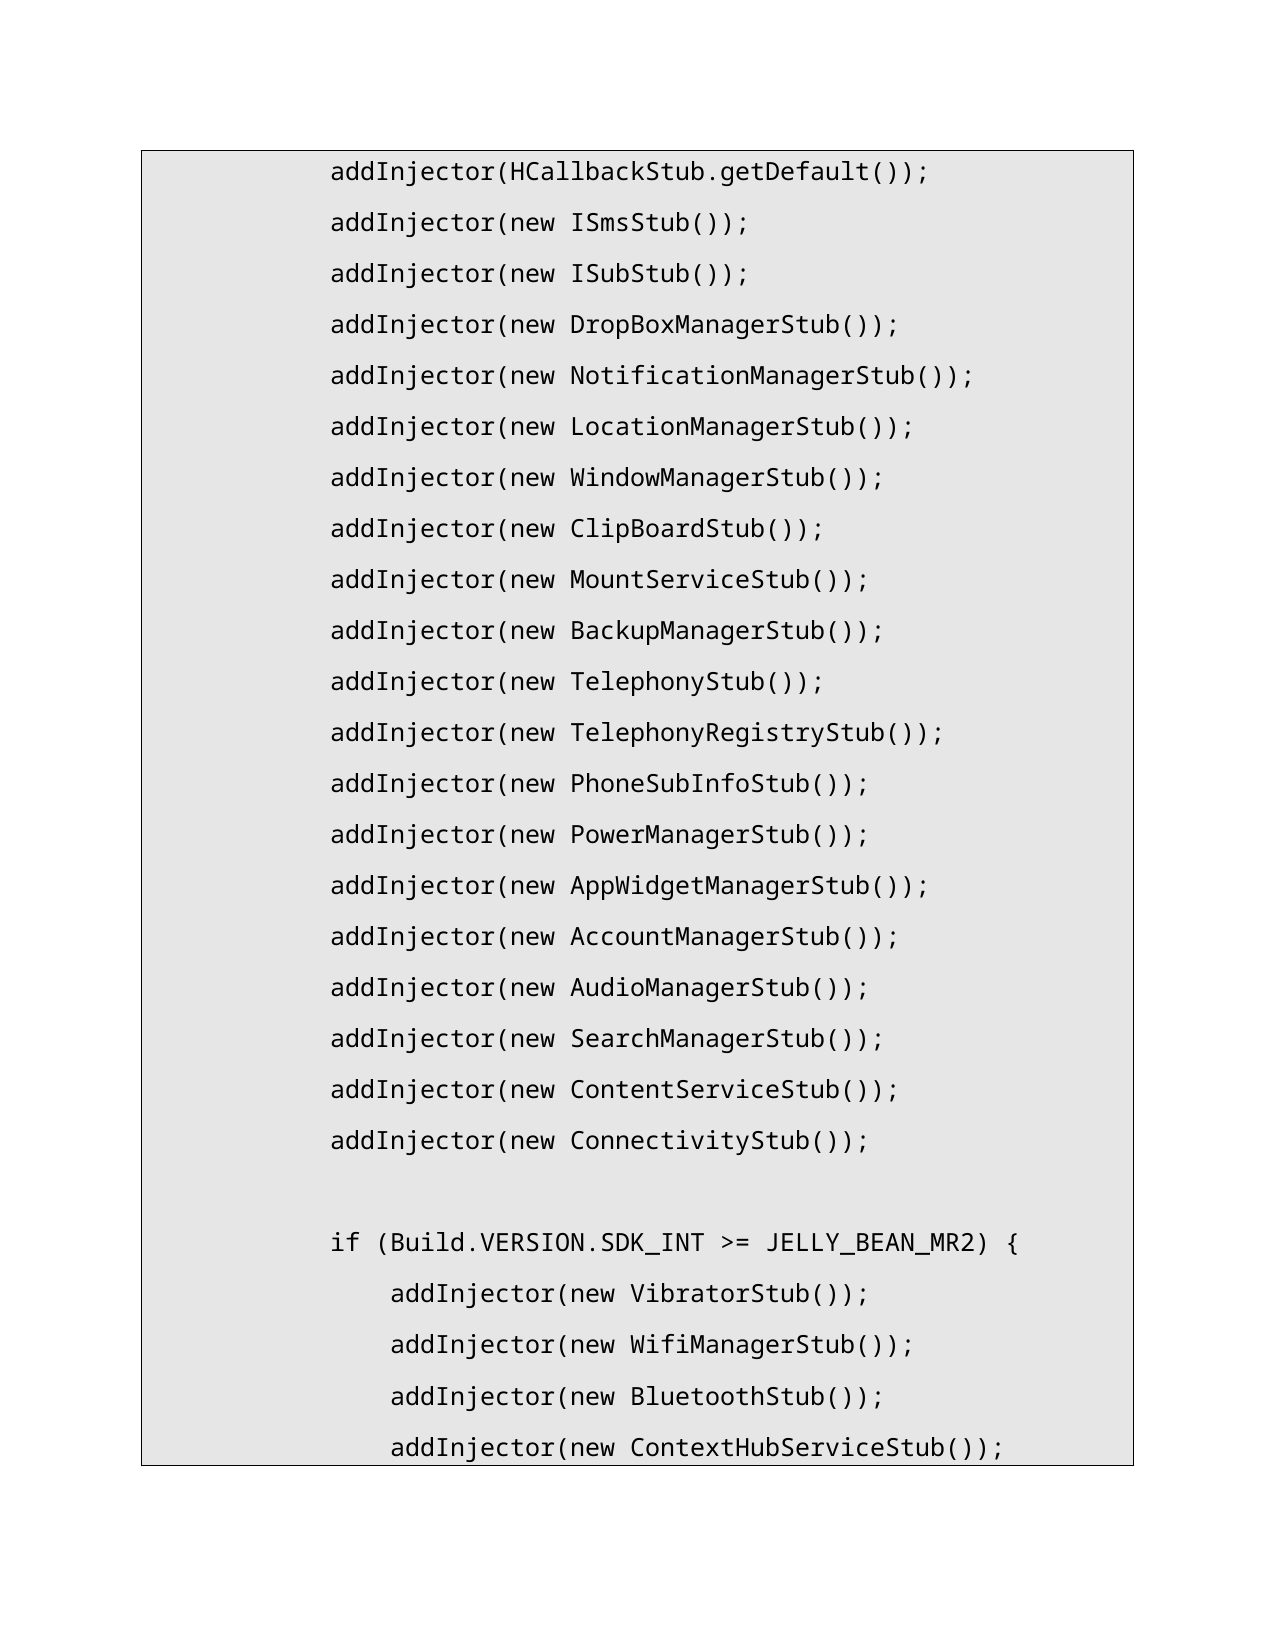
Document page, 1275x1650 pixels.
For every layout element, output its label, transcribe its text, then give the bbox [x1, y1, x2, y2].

text addInjector(new TelephonyRegistryStub()); [142, 711, 1133, 749]
text addInjector(new WindowManagerStub()); [142, 456, 1133, 493]
text addInjector(new BackupManagerStub()); [142, 609, 1133, 647]
text addInjector(new PhoneSubInfoStub()); [142, 762, 1133, 800]
text addInjector(new ContentServiceStub()); [142, 1069, 1133, 1106]
text addInjector(new TelephonyStub()); [142, 660, 1133, 698]
text addInjector(new ClipBoardStub()); [142, 507, 1133, 544]
text addInjector(new ISubStub()); [142, 252, 1133, 289]
text addInjector(new ISmsStub()); [142, 201, 1133, 238]
text addInjector(new AccountManagerStub()); [142, 916, 1133, 953]
text addInjector(new WifiManagerStub()); [142, 1324, 1133, 1361]
text addInjector(new DropBoxManagerStub()); [142, 303, 1133, 340]
text addInjector(HCallbackStub.getDefault()); [142, 151, 1133, 187]
text addInjector(new NotificationManagerStub()); [142, 354, 1133, 391]
text addInjector(new ContextHubServiceStub()); [142, 1426, 1133, 1465]
text addInjector(new MountServiceStub()); [142, 558, 1133, 596]
text addInjector(new PowerManagerStub()); [142, 813, 1133, 851]
text addInjector(new LocationManagerStub()); [142, 405, 1133, 442]
text if (Build.VERSION.SDK_INT >= JELLY_BEAN_MR2) { [142, 1222, 1133, 1259]
text addInjector(new SearchManagerStub()); [142, 1018, 1133, 1055]
text addInjector(new AudioManagerStub()); [142, 967, 1133, 1004]
text addInjector(new ConnectivityStub()); [142, 1120, 1133, 1157]
text addInjector(new BluetoothStub()); [142, 1375, 1133, 1412]
text addInjector(new AppWidgetManagerStub()); [142, 864, 1133, 902]
text addInjector(new VibratorStub()); [142, 1273, 1133, 1310]
